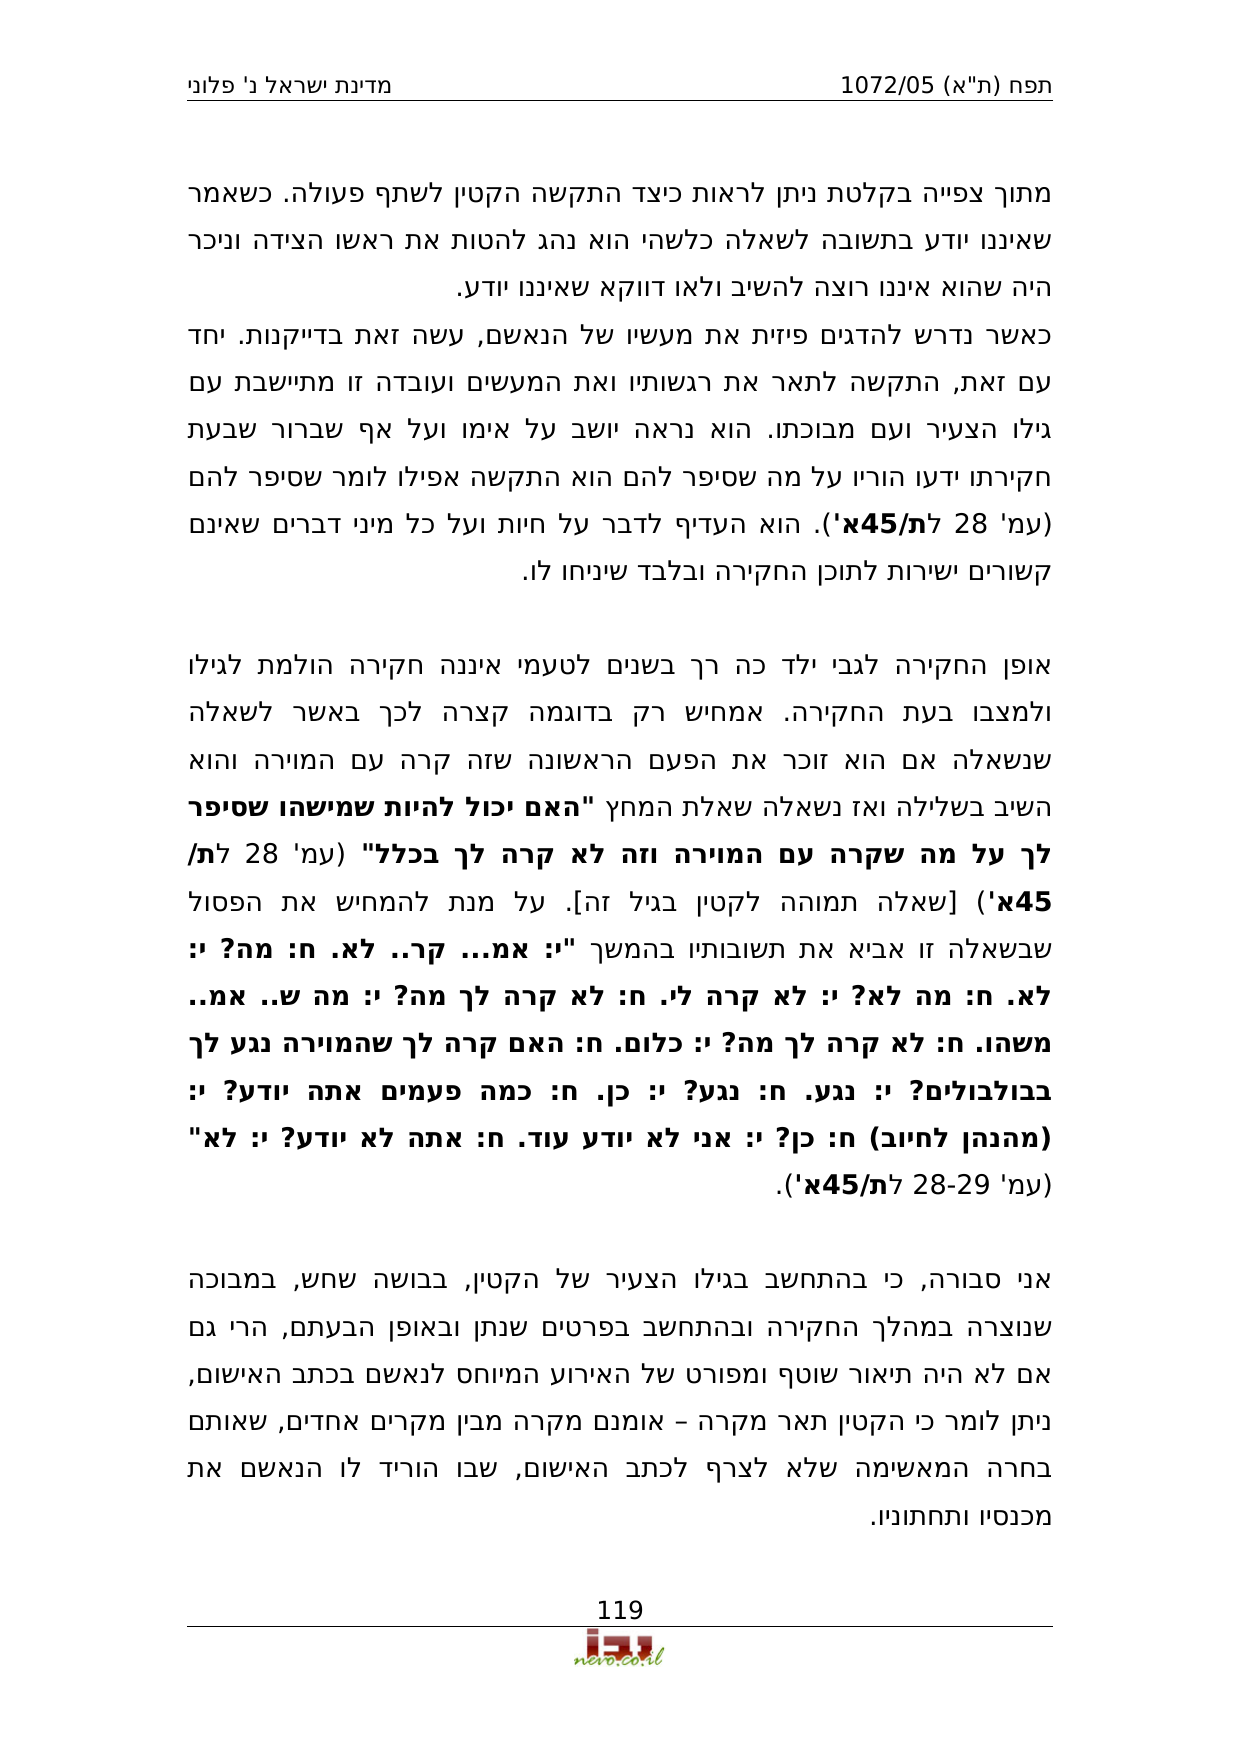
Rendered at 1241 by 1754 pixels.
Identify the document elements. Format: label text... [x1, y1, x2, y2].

text אופן החקירה לגבי ילד כה רך בשנים לטעמי איננה חקירה הולמת לגילו ולמצבו בעת החקירה. אמחיש רק בדוגמה קצרה לכך באשר לשאלה שנשאלה אם הוא זוכר את הפעם הראשונה שזה קרה עם המוירה והוא השיב בשלילה ואז נשאלה שאלת המחץ "האם יכול להיות שמישהו שסיפר לך על מה שקרה עם המוירה וזה לא קרה לך בכלל" (עמ' 28 לת/45א') [שאלה תמוהה לקטין בגיל זה]. על מנת להמחיש את הפסול שבשאלה זו אביא את תשובותיו בהמשך "י: אמ... קר.. לא. ח: מה? י: לא. ח: מה לא? י: לא קרה לי. ח: לא קרה לך מה? י: מה ש.. אמ.. משהו. ח: לא קרה לך מה? י: כלום. ח: האם קרה לך שהמוירה נגע לך בבולבולים? י: נגע. ח: נגע? י: כן. ח: כמה פעמים אתה יודע? י: (מהנהן לחיוב) ח: כן? י: אני לא יודע עוד. ח: אתה לא יודע? י: לא" (עמ' 28-29 לת/45א'). [187, 649, 1053, 1201]
text כאשר נדרש להדגים פיזית את מעשיו של הנאשם, עשה זאת בדייקנות. יחד עם זאת, התקשה לתאר את רגשותיו ואת המעשים ועובדה זו מתיישבת עם גילו הצעיר ועם מבוכתו. הוא נראה יושב על אימו ועל אף שברור שבעת חקירתו ידעו הוריו על מה שסיפר להם הוא התקשה אפילו לומר שסיפר להם (עמ' 28 לת/45א'). הוא העדיף לדבר על חיות ועל כל מיני דברים שאינם קשורים ישירות לתוכן החקירה ובלבד שיניחו לו. [187, 319, 1053, 587]
text אני סבורה, כי בהתחשב בגילו הצעיר של הקטין, בבושה שחש, במבוכה שנוצרה במהלך החקירה ובהתחשב בפרטים שנתן ובאופן הבעתם, הרי גם אם לא היה תיאור שוטף ומפורט של האירוע המיוחס לנאשם בכתב האישום, ניתן לומר כי הקטין תאר מקרה – אומנם מקרה מבין מקרים אחדים, שאותם בחרה המאשימה שלא לצרף לכתב האישום, שבו הוריד לו הנאשם את מכנסיו ותחתוניו. [187, 1264, 1053, 1532]
text מתוך צפייה בקלטת ניתן לראות כיצד התקשה הקטין לשתף פעולה. כשאמר שאיננו יודע בתשובה לשאלה כלשהי הוא נהג להטות את ראשו הצידה וניכר היה שהוא איננו רוצה להשיב ולאו דווקא שאיננו יודע. [187, 177, 1053, 303]
picture [574, 1628, 666, 1667]
